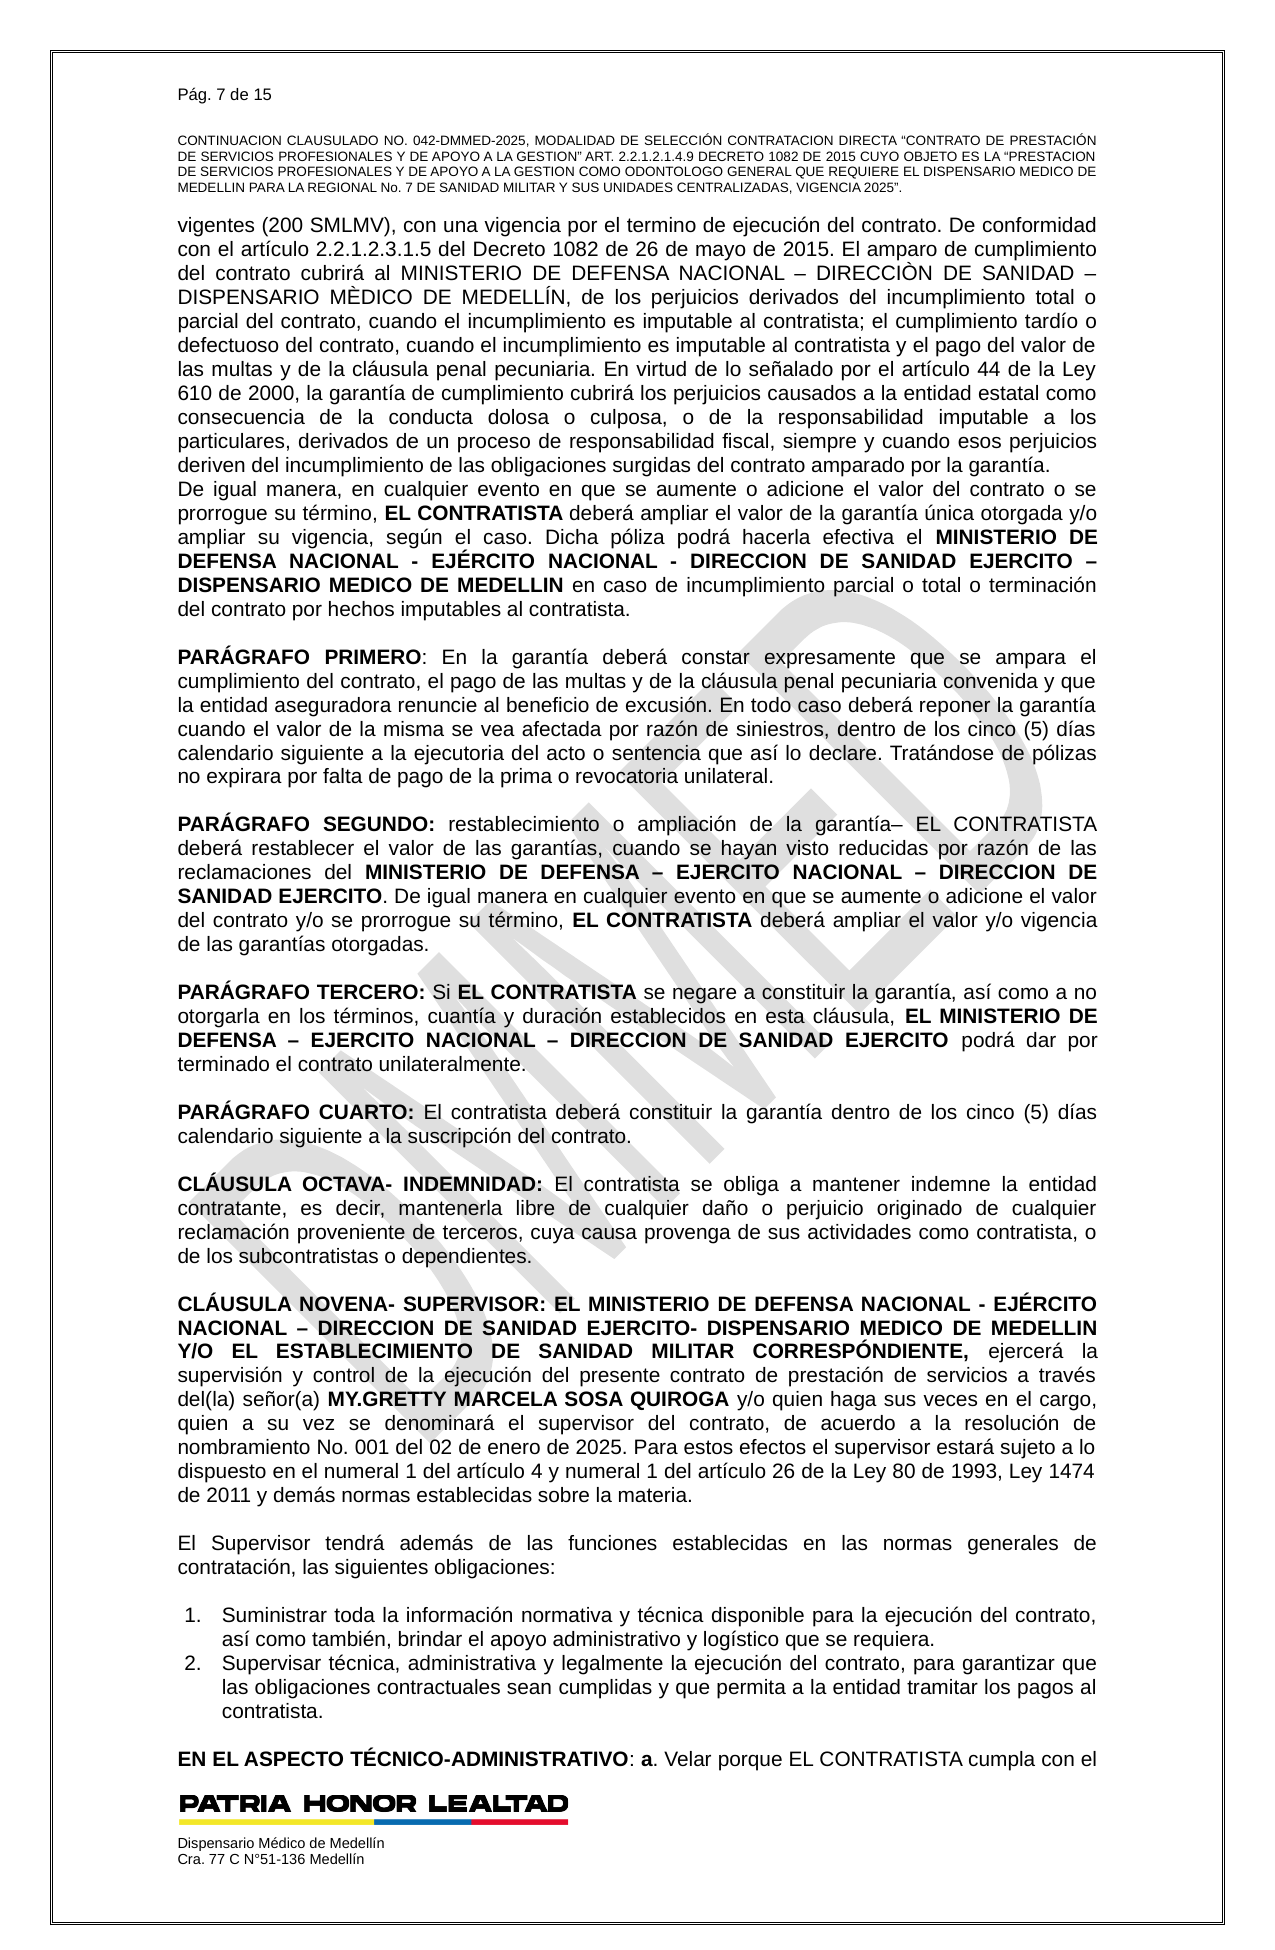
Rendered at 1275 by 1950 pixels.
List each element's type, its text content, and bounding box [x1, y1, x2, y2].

text PARÁGRAFO TERCERO: Si EL CONTRATISTA se negare a constituir la garantía, así como a no otorgarla en los términos, cuantía y duración establecidos en esta cláusula, EL MINISTERIO DE DEFENSA – EJERCITO NACIONAL – DIRECCION DE SANIDAD EJERCITO podrá dar por terminado el contrato unilateralmente. [177, 980, 1098, 1076]
text CLÁUSULA NOVENA- SUPERVISOR: EL MINISTERIO DE DEFENSA NACIONAL - EJÉRCITO NACIONAL – DIRECCION DE SANIDAD EJERCITO- DISPENSARIO MEDICO DE MEDELLIN Y/O EL ESTABLECIMIENTO DE SANIDAD MILITAR CORRESPÓNDIENTE, ejercerá la supervisión y control de la ejecución del presente contrato de prestación de servicios a través del(la) señor(a) MY.GRETTY MARCELA SOSA QUIROGA y/o quien haga sus veces en el cargo, quien a su vez se denominará el supervisor del contrato, de acuerdo a la resolución de nombramiento No. 001 del 02 de enero de 2025. Para estos efectos el supervisor estará sujeto a lo dispuesto en el numeral 1 del artículo 4 y numeral 1 del artículo 26 de la Ley 80 de 1993, Ley 1474 de 2011 y demás normas establecidas sobre la materia. [177, 1291, 1098, 1507]
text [177, 213, 1098, 477]
picture [179, 1795, 569, 1825]
text El Supervisor tendrá además de las funciones establecidas en las normas generales de contratación, las siguientes obligaciones: [177, 1531, 1098, 1579]
text PARÁGRAFO PRIMERO: En la garantía deberá constar expresamente que se ampara el cumplimiento del contrato, el pago de las multas y de la cláusula penal pecuniaria convenida y que la entidad aseguradora renuncie al beneficio de excusión. En todo caso deberá reponer la garantía cuando el valor de la misma se vea afectada por razón de siniestros, dentro de los cinco (5) días calendario siguiente a la ejecutoria del acto o sentencia que así lo declare. Tratándose de pólizas no expirara por falta de pago de la prima o revocatoria unilateral. [177, 644, 1098, 788]
text CLÁUSULA OCTAVA- INDEMNIDAD: El contratista se obliga a mantener indemne la entidad contratante, es decir, mantenerla libre de cualquier daño o perjuicio originado de cualquier reclamación proveniente de terceros, cuya causa provenga de sus actividades como contratista, o de los subcontratistas o dependientes. [177, 1172, 1098, 1267]
list Supervisar técnica, administrativa y legalmente la ejecución del contrato, para garantizar que las obligaciones contractuales sean cumplidas y que permita a la entidad tramitar los pagos al contratista. [184, 1651, 1098, 1723]
text PARÁGRAFO SEGUNDO: restablecimiento o ampliación de la garantía– EL CONTRATISTA deberá restablecer el valor de las garantías, cuando se hayan visto reducidas por razón de las reclamaciones del MINISTERIO DE DEFENSA – EJERCITO NACIONAL – DIRECCION DE SANIDAD EJERCITO. De igual manera en cualquier evento en que se aumente o adicione el valor del contrato y/o se prorrogue su término, EL CONTRATISTA deberá ampliar el valor y/o vigencia de las garantías otorgadas. [177, 812, 1098, 956]
text De igual manera, en cualquier evento en que se aumente o adicione el valor del contrato o se prorrogue su término, EL CONTRATISTA deberá ampliar el valor de la garantía única otorgada y/o ampliar su vigencia, según el caso. Dicha póliza podrá hacerla efectiva el MINISTERIO DE DEFENSA NACIONAL - EJÉRCITO NACIONAL - DIRECCION DE SANIDAD EJERCITO – DISPENSARIO MEDICO DE MEDELLIN en caso de incumplimiento parcial o total o terminación del contrato por hechos imputables al contratista. [177, 477, 1098, 621]
list Suministrar toda la información normativa y técnica disponible para la ejecución del contrato, así como también, brindar el apoyo administrativo y logístico que se requiera. [184, 1603, 1098, 1651]
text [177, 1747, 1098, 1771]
text PARÁGRAFO CUARTO: El contratista deberá constituir la garantía dentro de los cinco (5) días calendario siguiente a la suscripción del contrato. [177, 1100, 1098, 1148]
